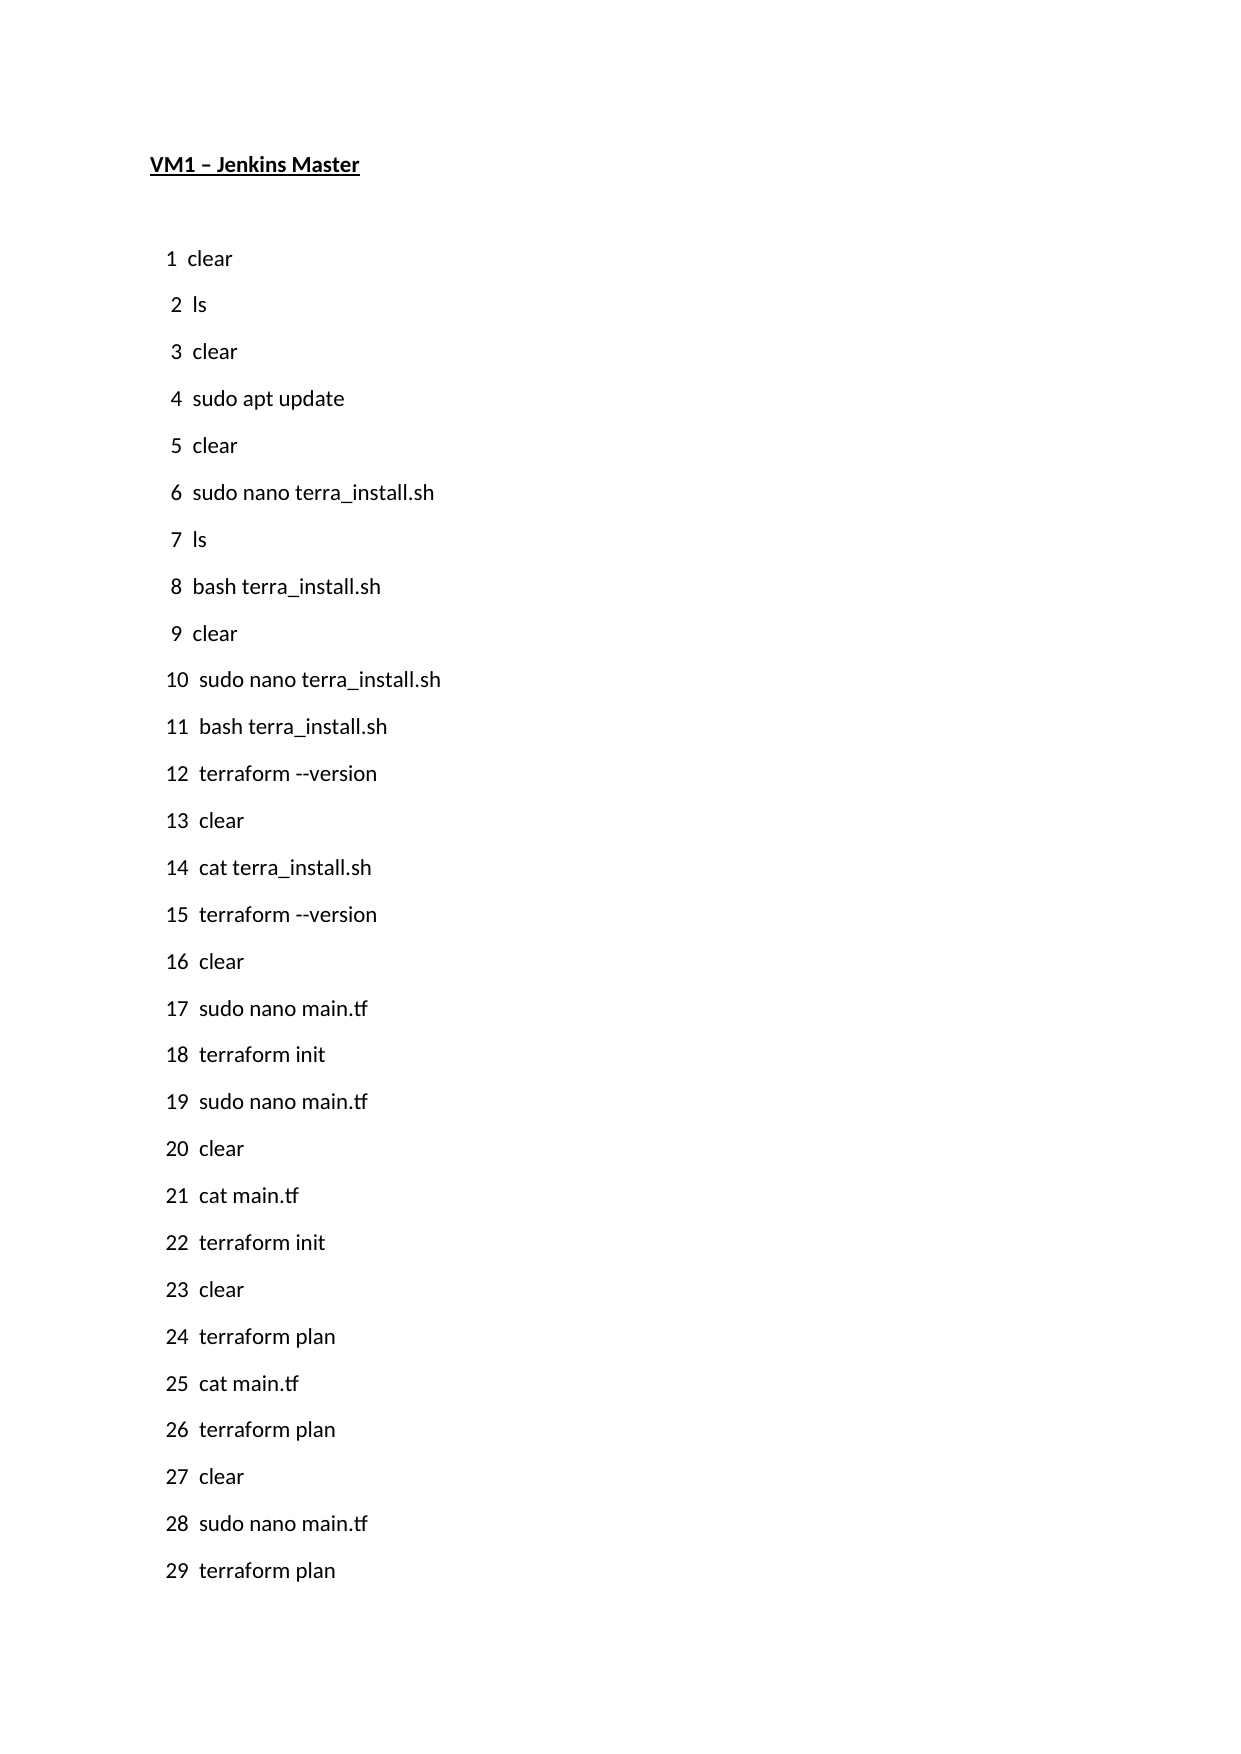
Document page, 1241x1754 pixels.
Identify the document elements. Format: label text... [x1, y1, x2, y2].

text 9 clear [150, 619, 1090, 647]
text 18 terraform init [150, 1041, 1090, 1069]
text 14 cat terra_install.sh [150, 853, 1090, 881]
text 22 terraform init [150, 1228, 1090, 1256]
text 25 cat main.tf [150, 1369, 1090, 1397]
text 4 sudo apt update [150, 384, 1090, 412]
text 16 clear [150, 947, 1090, 975]
text 5 clear [150, 431, 1090, 459]
text 20 clear [150, 1134, 1090, 1162]
text 17 sudo nano main.tf [150, 994, 1090, 1022]
text 27 clear [150, 1462, 1090, 1491]
text 19 sudo nano main.tf [150, 1087, 1090, 1116]
text 11 bash terra_install.sh [150, 712, 1090, 741]
text 28 sudo nano main.tf [150, 1509, 1090, 1537]
text VM1 – Jenkins Master [150, 150, 1090, 178]
text 8 bash terra_install.sh [150, 572, 1090, 600]
text 21 cat main.tf [150, 1181, 1090, 1209]
text 7 ls [150, 525, 1090, 553]
text 13 clear [150, 806, 1090, 834]
text 24 terraform plan [150, 1322, 1090, 1350]
text 2 ls [150, 291, 1090, 319]
text 10 sudo nano terra_install.sh [150, 666, 1090, 694]
text 12 terraform --version [150, 759, 1090, 787]
text 3 clear [150, 337, 1090, 366]
text 23 clear [150, 1275, 1090, 1303]
text 6 sudo nano terra_install.sh [150, 478, 1090, 506]
text 1 clear [150, 244, 1090, 272]
text 15 terraform --version [150, 900, 1090, 928]
text 26 terraform plan [150, 1416, 1090, 1444]
text 29 terraform plan [150, 1556, 1090, 1584]
